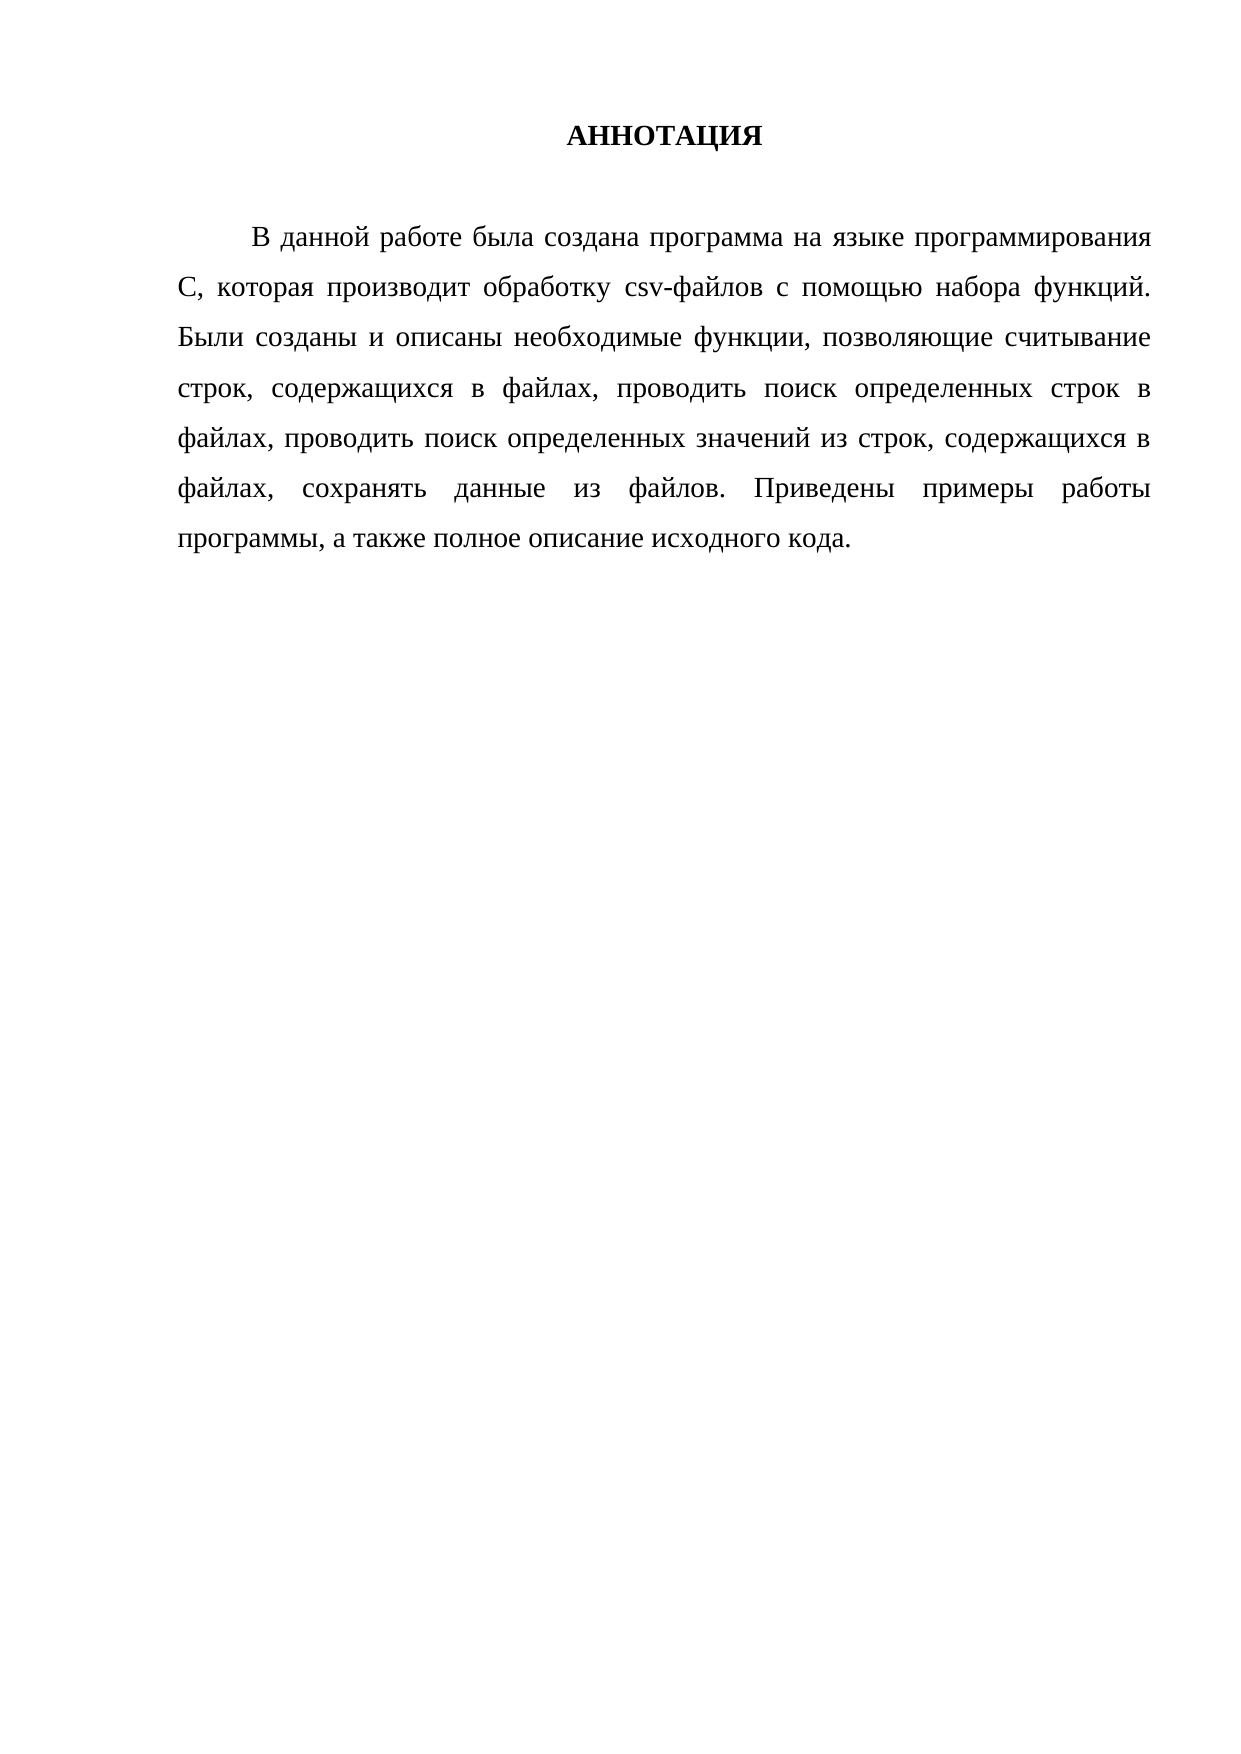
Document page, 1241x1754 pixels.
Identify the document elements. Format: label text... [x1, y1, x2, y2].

text В данной работе была создана программа на языке программирования C, которая производит обработку csv-файлов с помощью набора функций. Были созданы и описаны необходимые функции, позволяющие считывание строк, содержащихся в файлах, проводить поиск определенных строк в файлах, проводить поиск определенных значений из строк, содержащихся в файлах, сохранять данные из файлов. Приведены примеры работы программы, а также полное описание исходного кода. [177, 219, 1152, 554]
text Аннотация [177, 118, 1152, 152]
